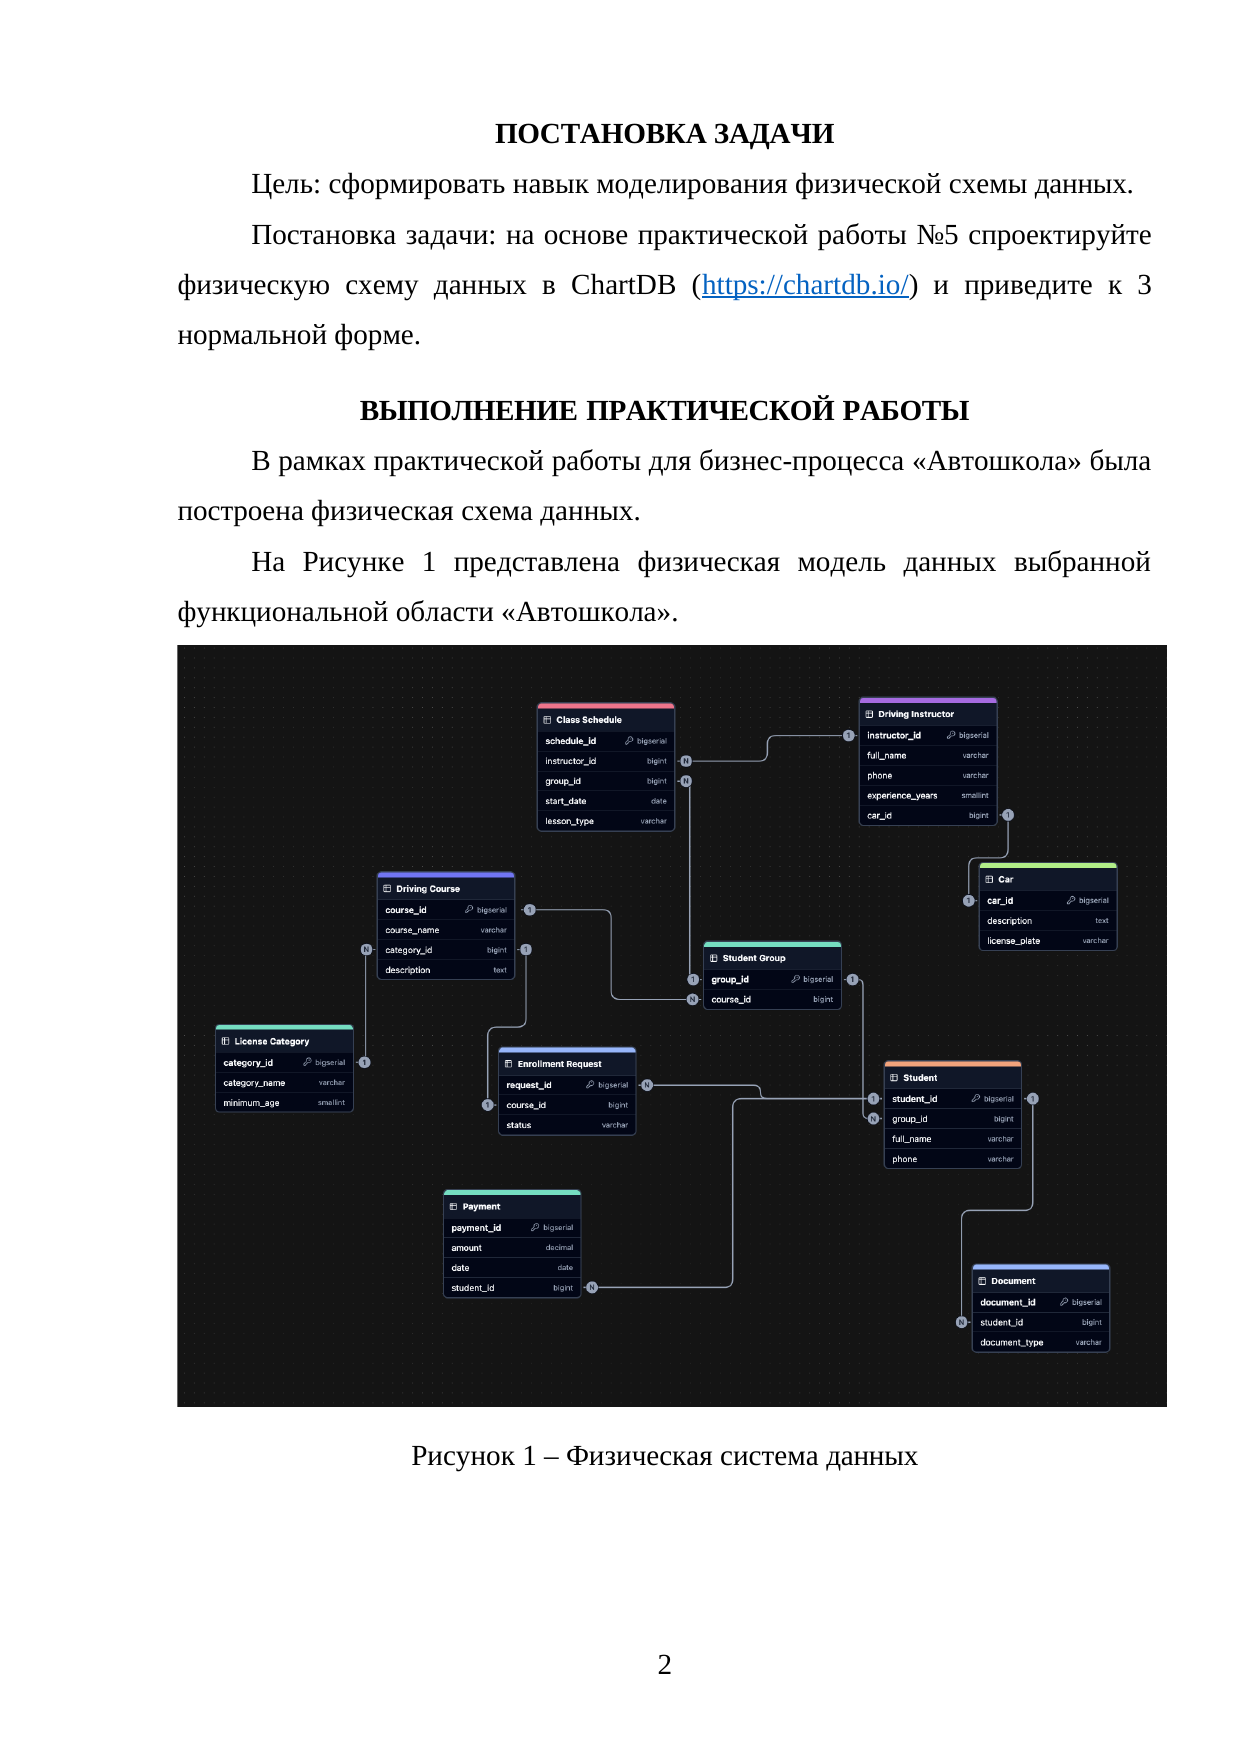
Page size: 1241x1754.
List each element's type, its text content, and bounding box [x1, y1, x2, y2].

text Постановка задачи: на основе практической работы №5 спроектируйте физическую схему данных в ChartDB (https://chartdb.io/) и приведите к 3 нормальной форме. [177, 217, 1152, 351]
subtitle ВЫПОЛНЕНИЕ ПРАКТИЧЕСКОЙ РАБОТЫ [354, 393, 976, 426]
picture [177, 645, 1167, 1407]
text Цель: сформировать навык моделирования физической схемы данных. [251, 167, 1166, 200]
text Рисунок 1 – Физическая система данных [354, 1438, 976, 1471]
text В рамках практической работы для бизнес-процесса «Автошкола» была построена физическая схема данных. [177, 443, 1152, 527]
subtitle ПОСТАНОВКА ЗАДАЧИ [354, 116, 976, 149]
text На Рисунке 1 представлена физическая модель данных выбранной функциональной области «Автошкола». [177, 544, 1152, 628]
